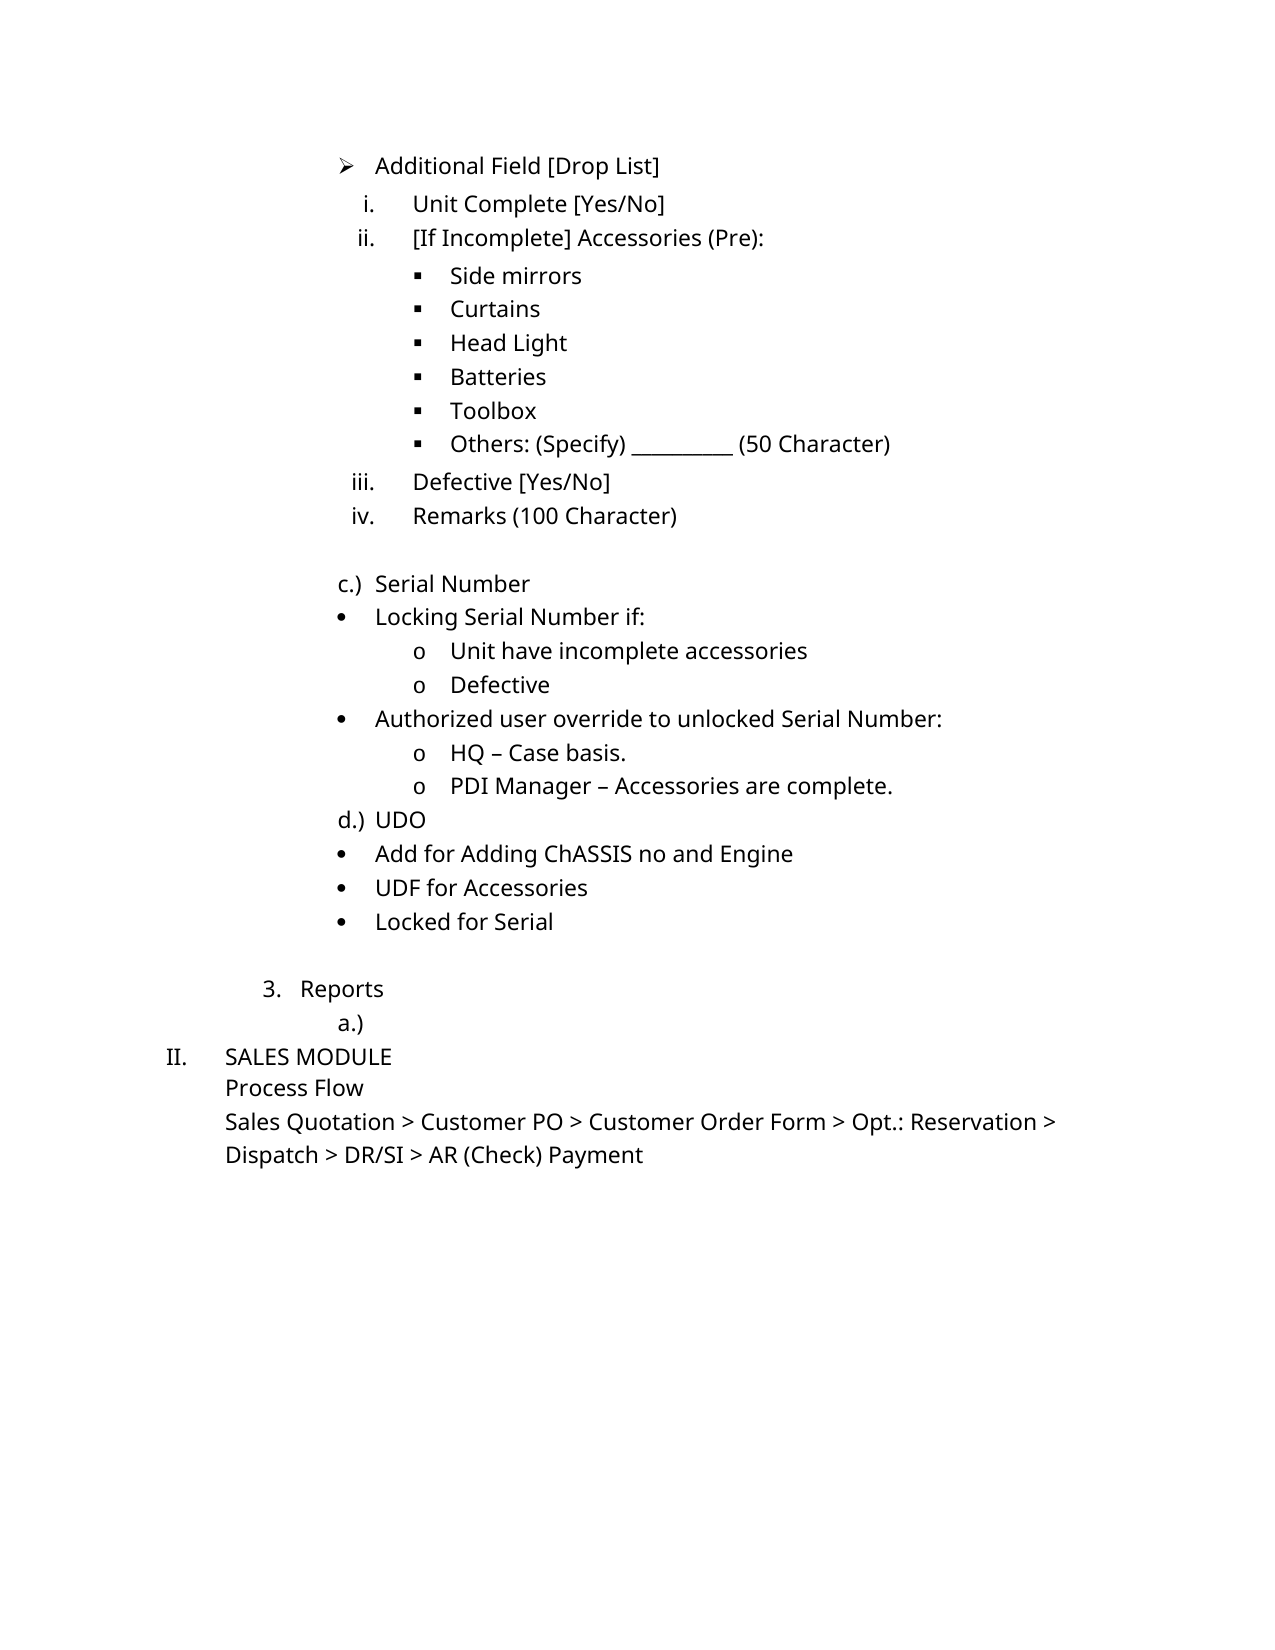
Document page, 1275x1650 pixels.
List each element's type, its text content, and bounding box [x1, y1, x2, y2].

subtitle Additional Field [Drop List] [337, 150, 1125, 181]
subtitle UDO [337, 804, 1125, 835]
list Locking Serial Number if: [337, 601, 1125, 632]
list UDF for Accessories [337, 872, 1125, 903]
text Process Flow [225, 1072, 1125, 1103]
subtitle Others: (Specify) __________ (50 Character) [412, 428, 1125, 459]
subtitle Serial Number [337, 567, 1125, 599]
list Locked for Serial [337, 905, 1125, 937]
subtitle Unit Complete [Yes/No] [375, 188, 1125, 219]
list Defective [412, 669, 1125, 700]
subtitle Remarks (100 Character) [375, 500, 1125, 531]
list Authorized user override to unlocked Serial Number: [337, 703, 1125, 734]
subtitle Defective [Yes/No] [375, 466, 1125, 497]
list Add for Adding ChASSIS no and Engine [337, 838, 1125, 869]
subtitle Toolbox [412, 394, 1125, 426]
subtitle Batteries [412, 361, 1125, 392]
subtitle Side mirrors [412, 259, 1125, 291]
text Sales Quotation > Customer PO > Customer Order Form > Opt.: Reservation > Dispatch > DR/SI > AR (Check) Payment [225, 1105, 1125, 1170]
list HQ – Case basis. [412, 736, 1125, 768]
list Unit have incomplete accessories [412, 635, 1125, 666]
subtitle [If Incomplete] Accessories (Pre): [375, 222, 1125, 253]
text SALES MODULE [150, 1040, 1125, 1072]
subtitle Head Light [412, 327, 1125, 358]
subtitle Reports [262, 973, 1125, 1004]
list PDI Manager – Accessories are complete. [412, 770, 1125, 802]
subtitle Curtains [412, 293, 1125, 324]
